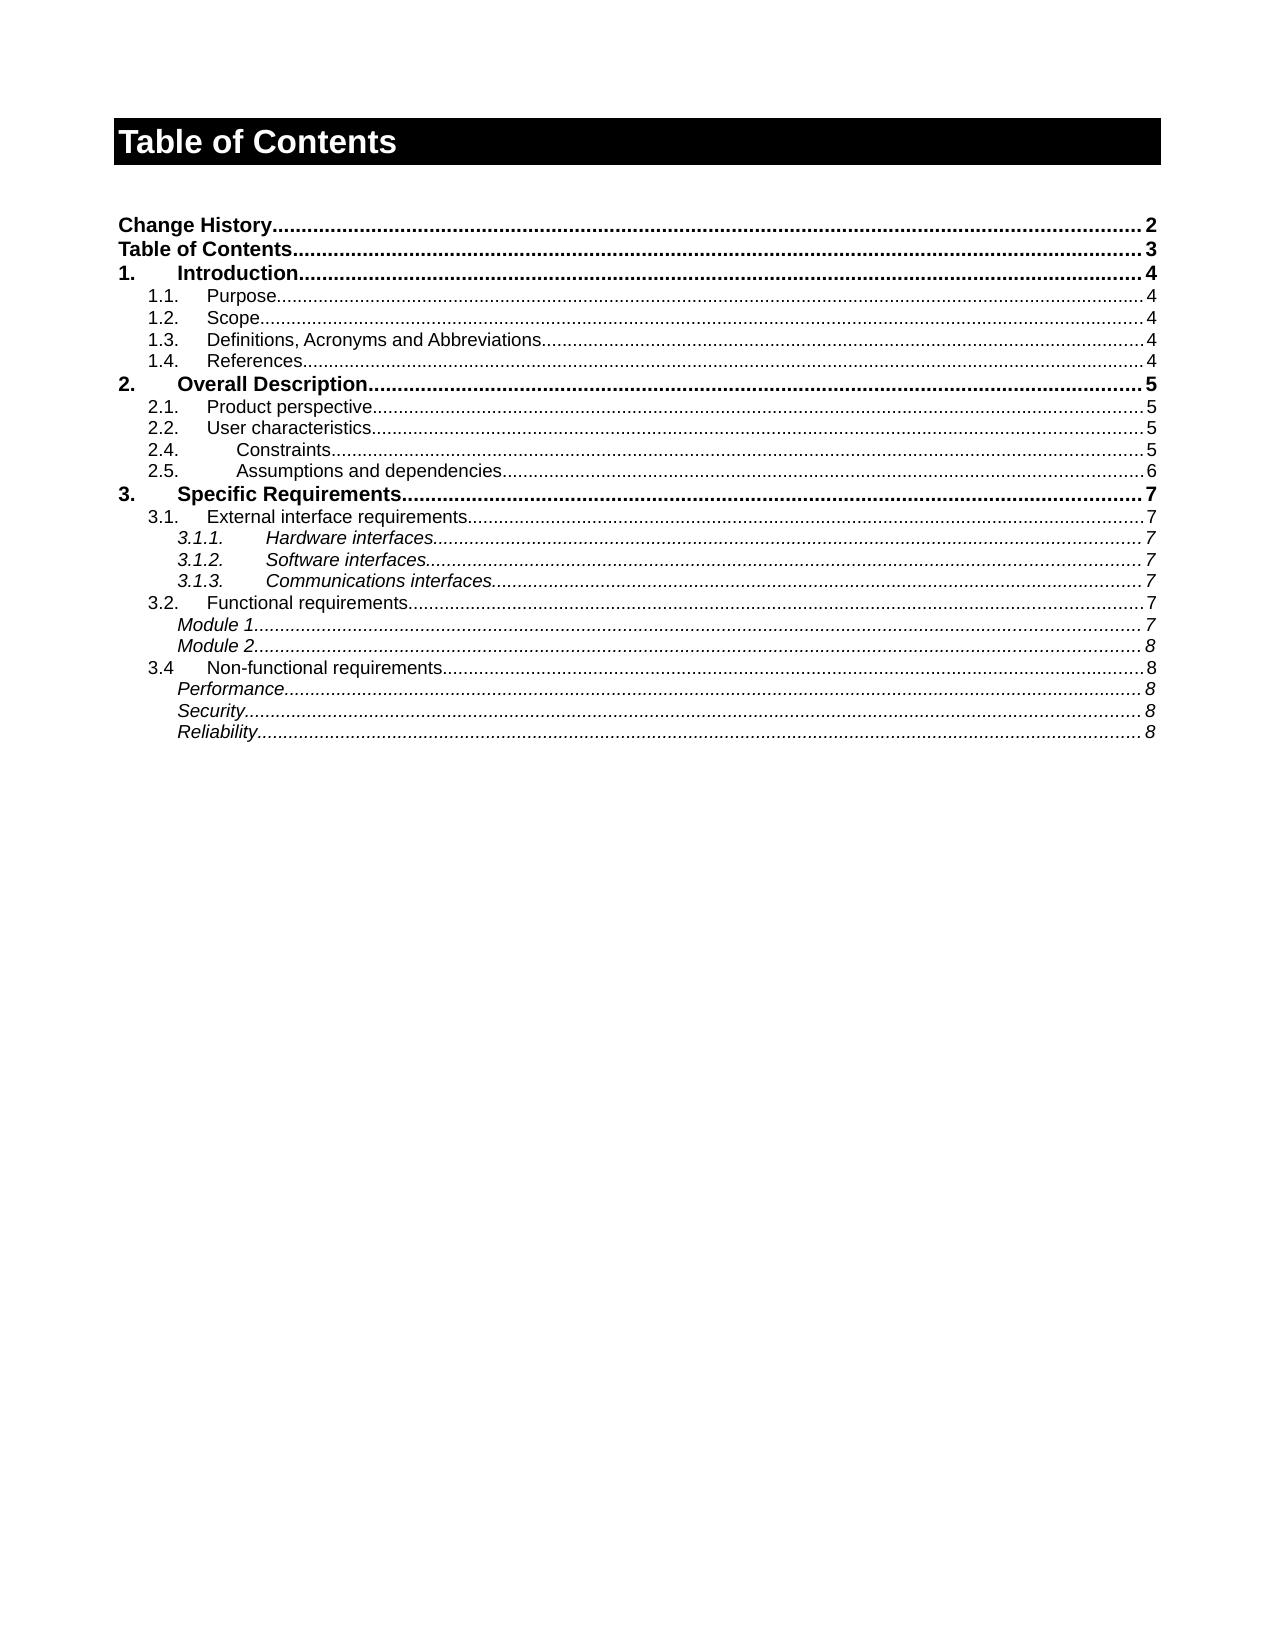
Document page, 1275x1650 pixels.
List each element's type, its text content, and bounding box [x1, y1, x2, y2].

text Change History 2 [118, 213, 1157, 237]
text 3.1.1. Hardware interfaces 7 [177, 527, 1157, 549]
text Table of Contents 3 [118, 237, 1157, 261]
text 1.2. Scope 4 [148, 307, 1157, 328]
text Module 2 8 [177, 635, 1157, 657]
text Reliability 8 [177, 721, 1157, 743]
subtitle Table of Contents [116, 120, 1159, 163]
text 3.1.2. Software interfaces 7 [177, 549, 1157, 570]
text 2.4. Constraints 5 [148, 438, 1157, 460]
text Security 8 [177, 700, 1157, 721]
text 3.1. External interface requirements 7 [148, 506, 1157, 527]
text 3.1.3. Communications interfaces 7 [177, 570, 1157, 592]
text 2.1. Product perspective 5 [148, 395, 1157, 417]
text 2. Overall Description 5 [118, 371, 1157, 395]
text 2.2. User characteristics 5 [148, 417, 1157, 438]
text 1. Introduction 4 [118, 261, 1157, 285]
text 1.1. Purpose 4 [148, 285, 1157, 307]
text 2.5. Assumptions and dependencies 6 [148, 460, 1157, 482]
text 3.2. Functional requirements 7 [148, 592, 1157, 613]
text Performance 8 [177, 678, 1157, 700]
text 1.3. Definitions, Acronyms and Abbreviations 4 [148, 328, 1157, 350]
text 3. Specific Requirements 7 [118, 482, 1157, 506]
text 1.4. References 4 [148, 350, 1157, 371]
text Module 1 7 [177, 613, 1157, 635]
text 3.4 Non-functional requirements 8 [148, 657, 1157, 678]
